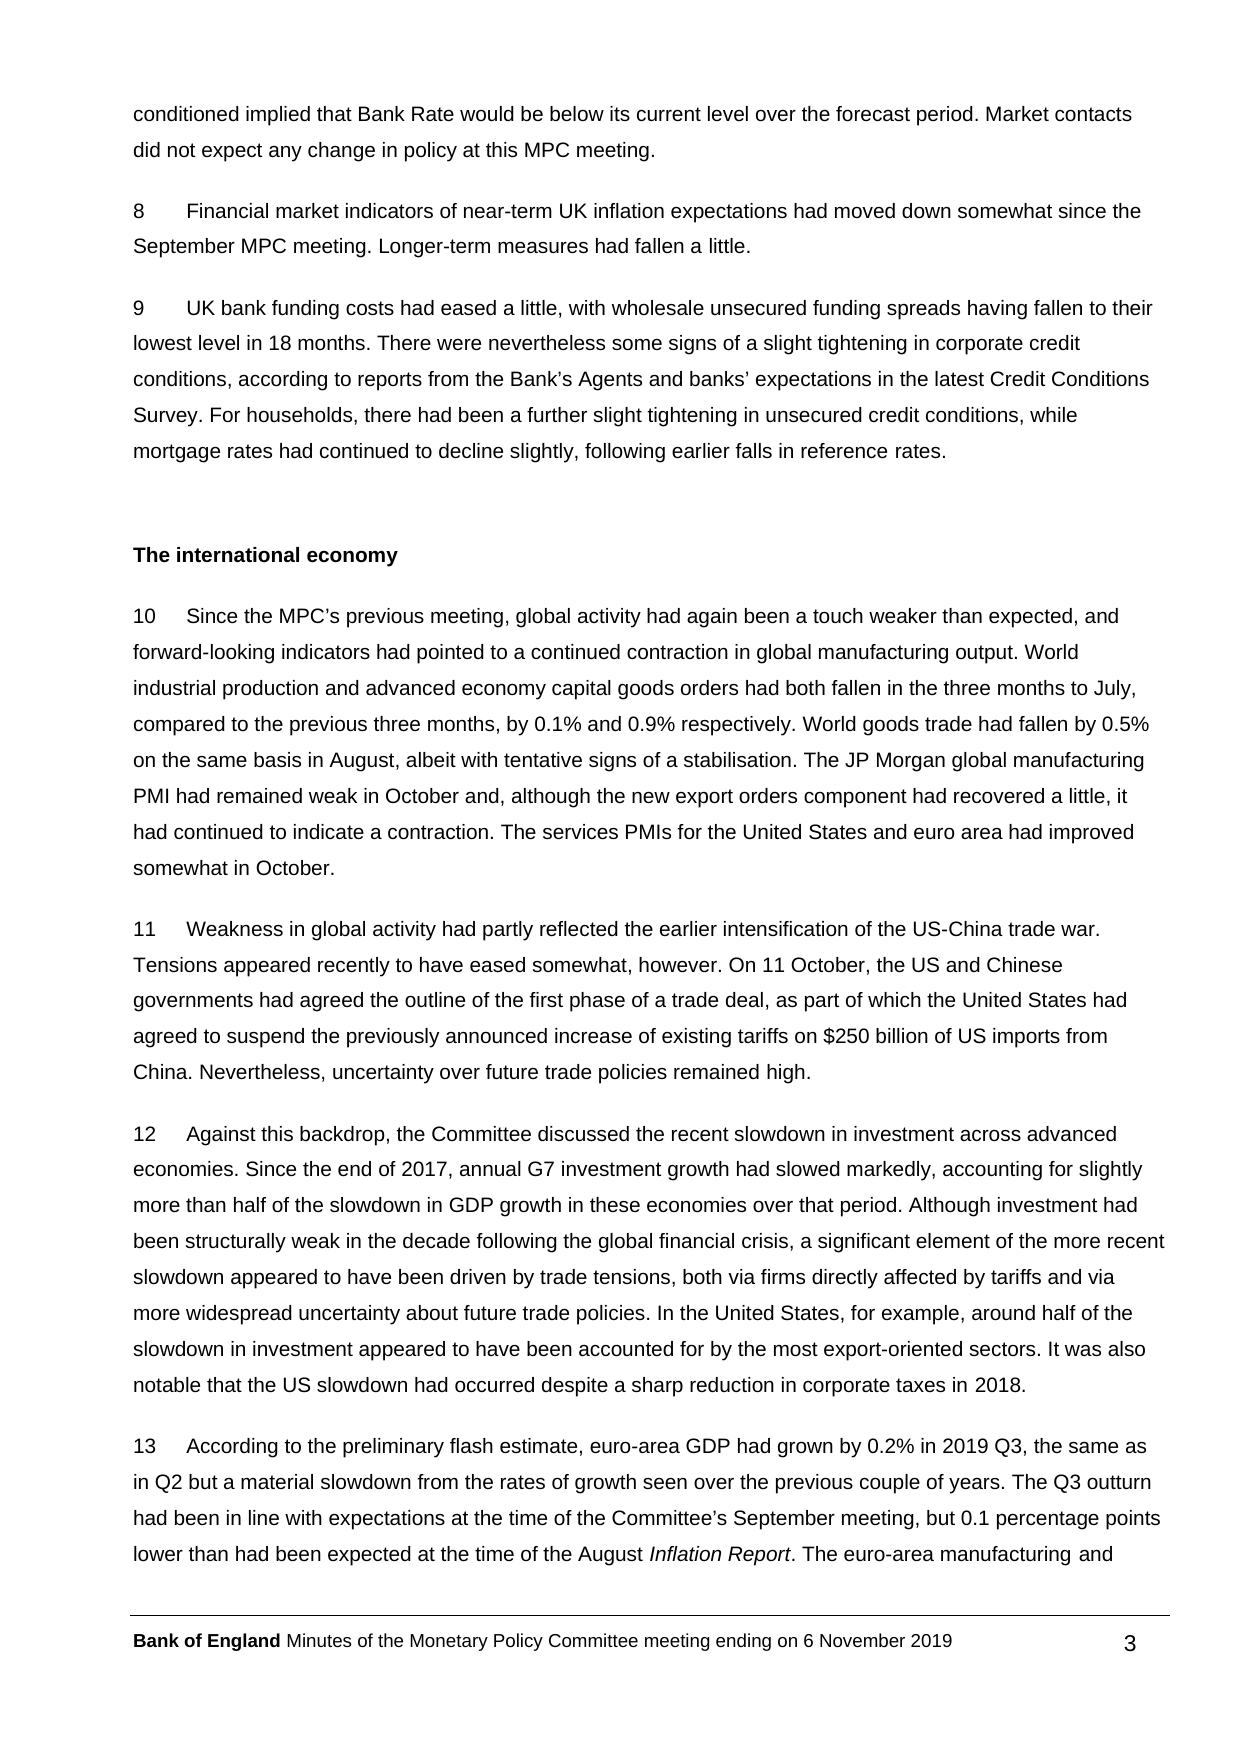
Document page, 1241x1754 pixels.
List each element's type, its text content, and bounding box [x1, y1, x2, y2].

list Financial market indicators of near-term UK inflation expectations had moved down somewhat since the September MPC meeting. Longer-term measures had fallen a little. [133, 198, 1143, 258]
subtitle The international economy [133, 543, 1178, 567]
list According to the preliminary flash estimate, euro-area GDP had grown by 0.2% in 2019 Q3, the same as in Q2 but a material slowdown from the rates of growth seen over the previous couple of years. The Q3 outturn had been in line with expectations at the time of the Committee’s September meeting, but 0.1 percentage points lower than had been expected at the time of the August Inflation Report. The euro-area manufacturing and [133, 1434, 1163, 1566]
list UK bank funding costs had eased a little, with wholesale unsecured funding spreads having fallen to their lowest level in 18 months. There were nevertheless some signs of a slight tightening in corporate credit conditions, according to reports from the Bank’s Agents and banks’ expectations in the latest Credit Conditions Survey. For households, there had been a further slight tightening in unsecured credit conditions, while mortgage rates had continued to decline slightly, following earlier falls in reference rates. [133, 295, 1155, 463]
text conditioned implied that Bank Rate would be below its current level over the forecast period. Market contacts did not expect any change in policy at this MPC meeting. [133, 102, 1156, 161]
list Against this backdrop, the Committee discussed the recent slowdown in investment across advanced economies. Since the end of 2017, annual G7 investment growth had slowed markedly, accounting for slightly more than half of the slowdown in GDP growth in these economies over that period. Although investment had been structurally weak in the decade following the global financial crisis, a significant element of the more recent slowdown appeared to have been driven by trade tensions, both via firms directly affected by tariffs and via more widespread uncertainty about future trade policies. In the United States, for example, around half of the slowdown in investment appeared to have been accounted for by the most export-oriented sectors. It was also notable that the US slowdown had occurred despite a sharp reduction in corporate taxes in 2018. [133, 1121, 1166, 1397]
list Since the MPC’s previous meeting, global activity had again been a touch weaker than expected, and forward-looking indicators had pointed to a continued contraction in global manufacturing output. World industrial production and advanced economy capital goods orders had both fallen in the three months to July, compared to the previous three months, by 0.1% and 0.9% respectively. World goods trade had fallen by 0.5% on the same basis in August, albeit with tentative signs of a stabilisation. The JP Morgan global manufacturing PMI had remained weak in October and, although the new export orders component had recovered a little, it had continued to indicate a contraction. The services PMIs for the United States and euro area had improved somewhat in October. [133, 604, 1157, 879]
list Weakness in global activity had partly reflected the earlier intensification of the US-China trade war. Tensions appeared recently to have eased somewhat, however. On 11 October, the US and Chinese governments had agreed the outline of the first phase of a trade deal, as part of which the United States had agreed to suspend the previously announced increase of existing tariffs on $250 billion of US imports from China. Nevertheless, uncertainty over future trade policies remained high. [133, 916, 1129, 1084]
